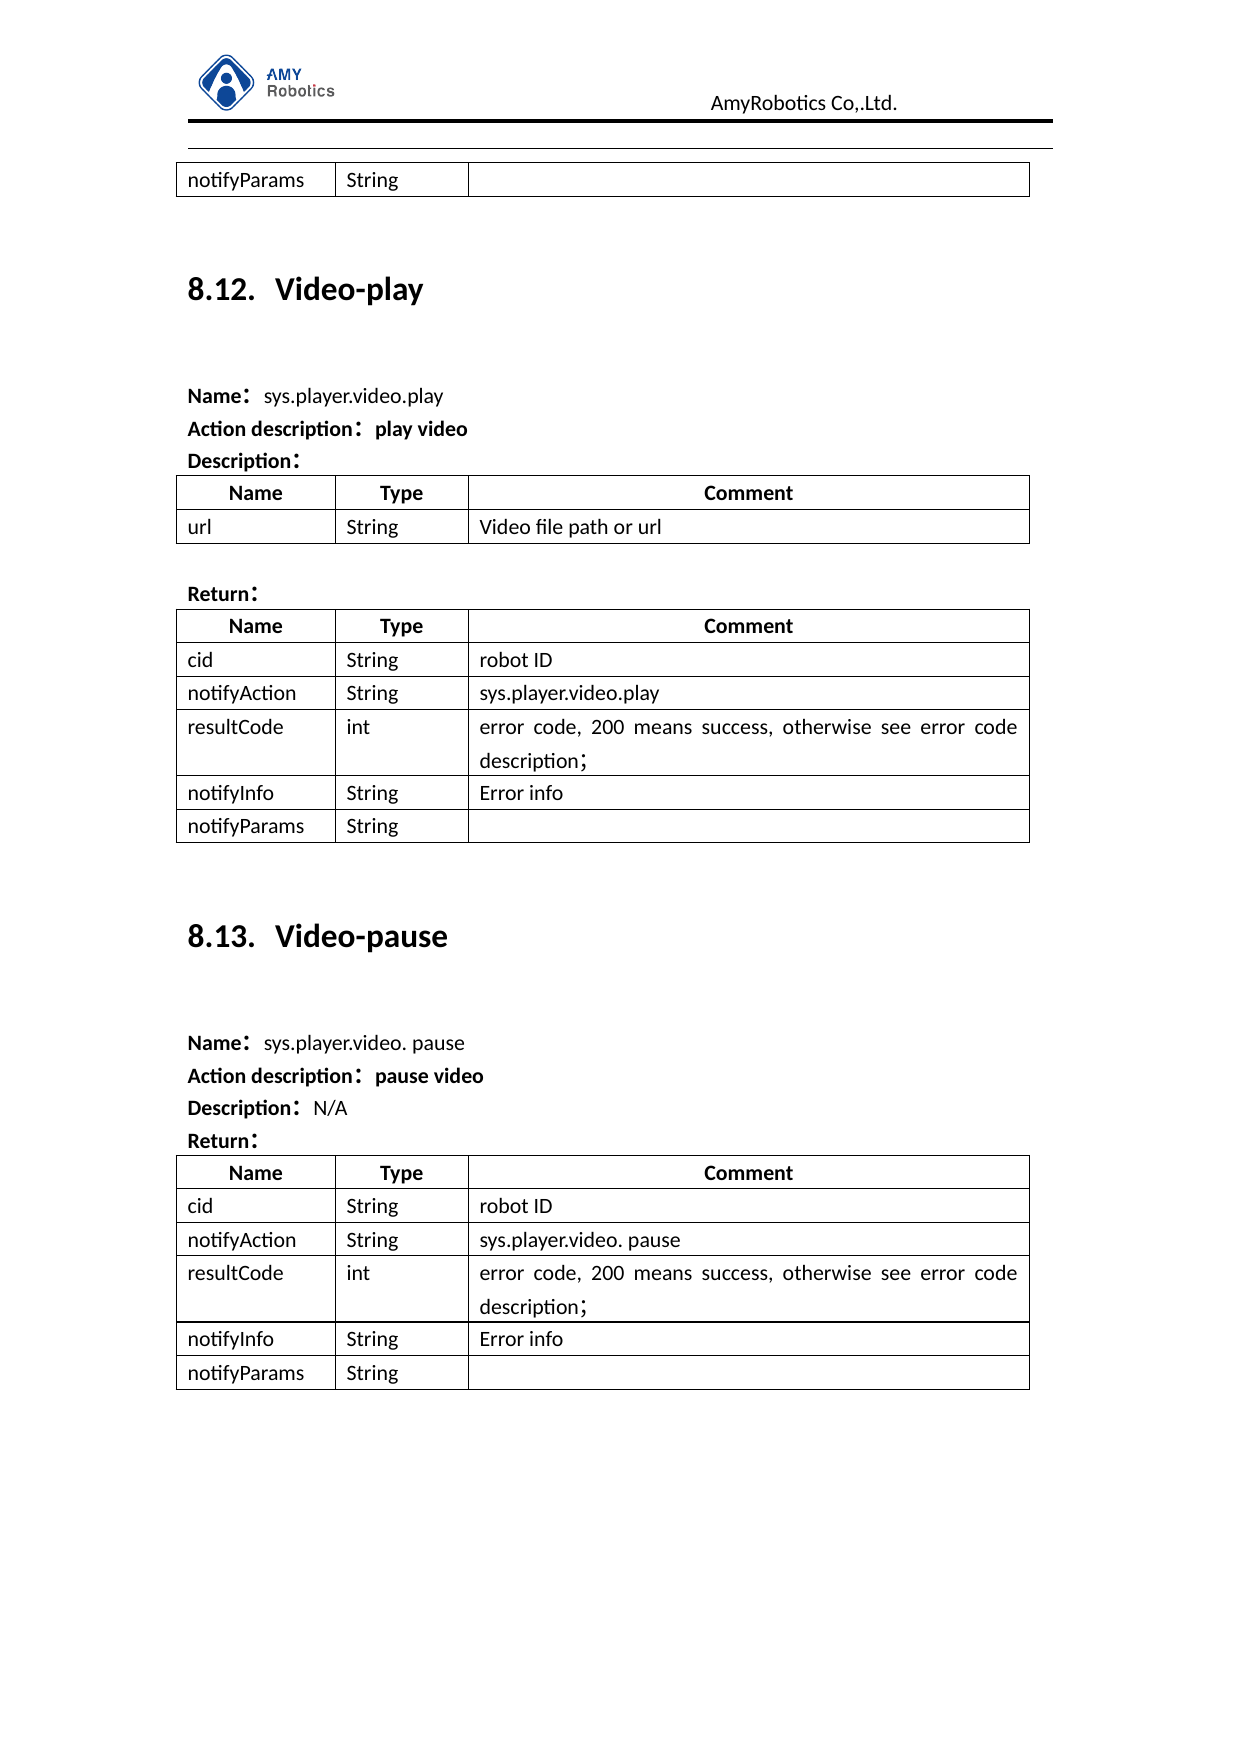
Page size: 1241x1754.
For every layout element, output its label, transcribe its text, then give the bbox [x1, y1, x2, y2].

text Action description：play video [187, 410, 1053, 443]
table_cell notifyAction [177, 1223, 335, 1255]
table_cell notifyParams [177, 163, 335, 196]
table_header Comment [469, 476, 1029, 509]
table_cell notifyInfo [177, 776, 335, 809]
table_cell robot ID [469, 643, 1029, 676]
table_cell cid [177, 1189, 335, 1222]
table_cell sys.player.video. pause [469, 1223, 1029, 1255]
table_cell String [336, 163, 468, 196]
text Description：N/A [187, 1090, 1053, 1122]
table_cell resultCode [177, 710, 335, 775]
text Name：sys.player.video. pause [187, 1025, 1053, 1057]
table_cell String [336, 1223, 468, 1255]
table_cell [469, 810, 1029, 842]
text Name：sys.player.video.play [187, 378, 1053, 410]
text Action description：pause video [187, 1057, 1053, 1090]
table_cell String [336, 643, 468, 676]
subtitle Video-play [187, 256, 1053, 321]
picture [196, 53, 337, 112]
table_cell cid [177, 643, 335, 676]
table_cell robot ID [469, 1189, 1029, 1222]
text Return： [187, 1122, 1053, 1155]
table_header Name [177, 476, 335, 509]
table_header Type [336, 610, 468, 642]
table_cell [469, 1356, 1029, 1388]
table_cell Video file path or url [469, 510, 1029, 542]
table_cell url [177, 510, 335, 542]
table_cell notifyAction [177, 677, 335, 709]
table_cell String [336, 776, 468, 809]
table_header Type [336, 1156, 468, 1188]
table_cell notifyParams [177, 810, 335, 842]
table_cell String [336, 510, 468, 542]
table_cell sys.player.video.play [469, 677, 1029, 709]
table_header Comment [469, 610, 1029, 642]
table_cell String [336, 810, 468, 842]
table_header Name [177, 610, 335, 642]
subtitle Video-pause [187, 903, 1053, 968]
table_cell String [336, 1189, 468, 1222]
table_cell error code, 200 means success, otherwise see error code description； [469, 1256, 1029, 1321]
table_cell int [336, 710, 468, 775]
table_cell resultCode [177, 1256, 335, 1321]
table_header Type [336, 476, 468, 509]
text Return： [187, 576, 1053, 608]
table_cell notifyInfo [177, 1323, 335, 1355]
table_cell Error info [469, 776, 1029, 809]
table_cell String [336, 1356, 468, 1388]
table_cell Error info [469, 1323, 1029, 1355]
table_cell [469, 163, 1029, 196]
table_cell String [336, 677, 468, 709]
table_header Name [177, 1156, 335, 1188]
text Description： [187, 443, 1053, 475]
table_cell notifyParams [177, 1356, 335, 1388]
table_header Comment [469, 1156, 1029, 1188]
table_cell int [336, 1256, 468, 1321]
table_cell String [336, 1323, 468, 1355]
table_cell error code, 200 means success, otherwise see error code description； [469, 710, 1029, 775]
